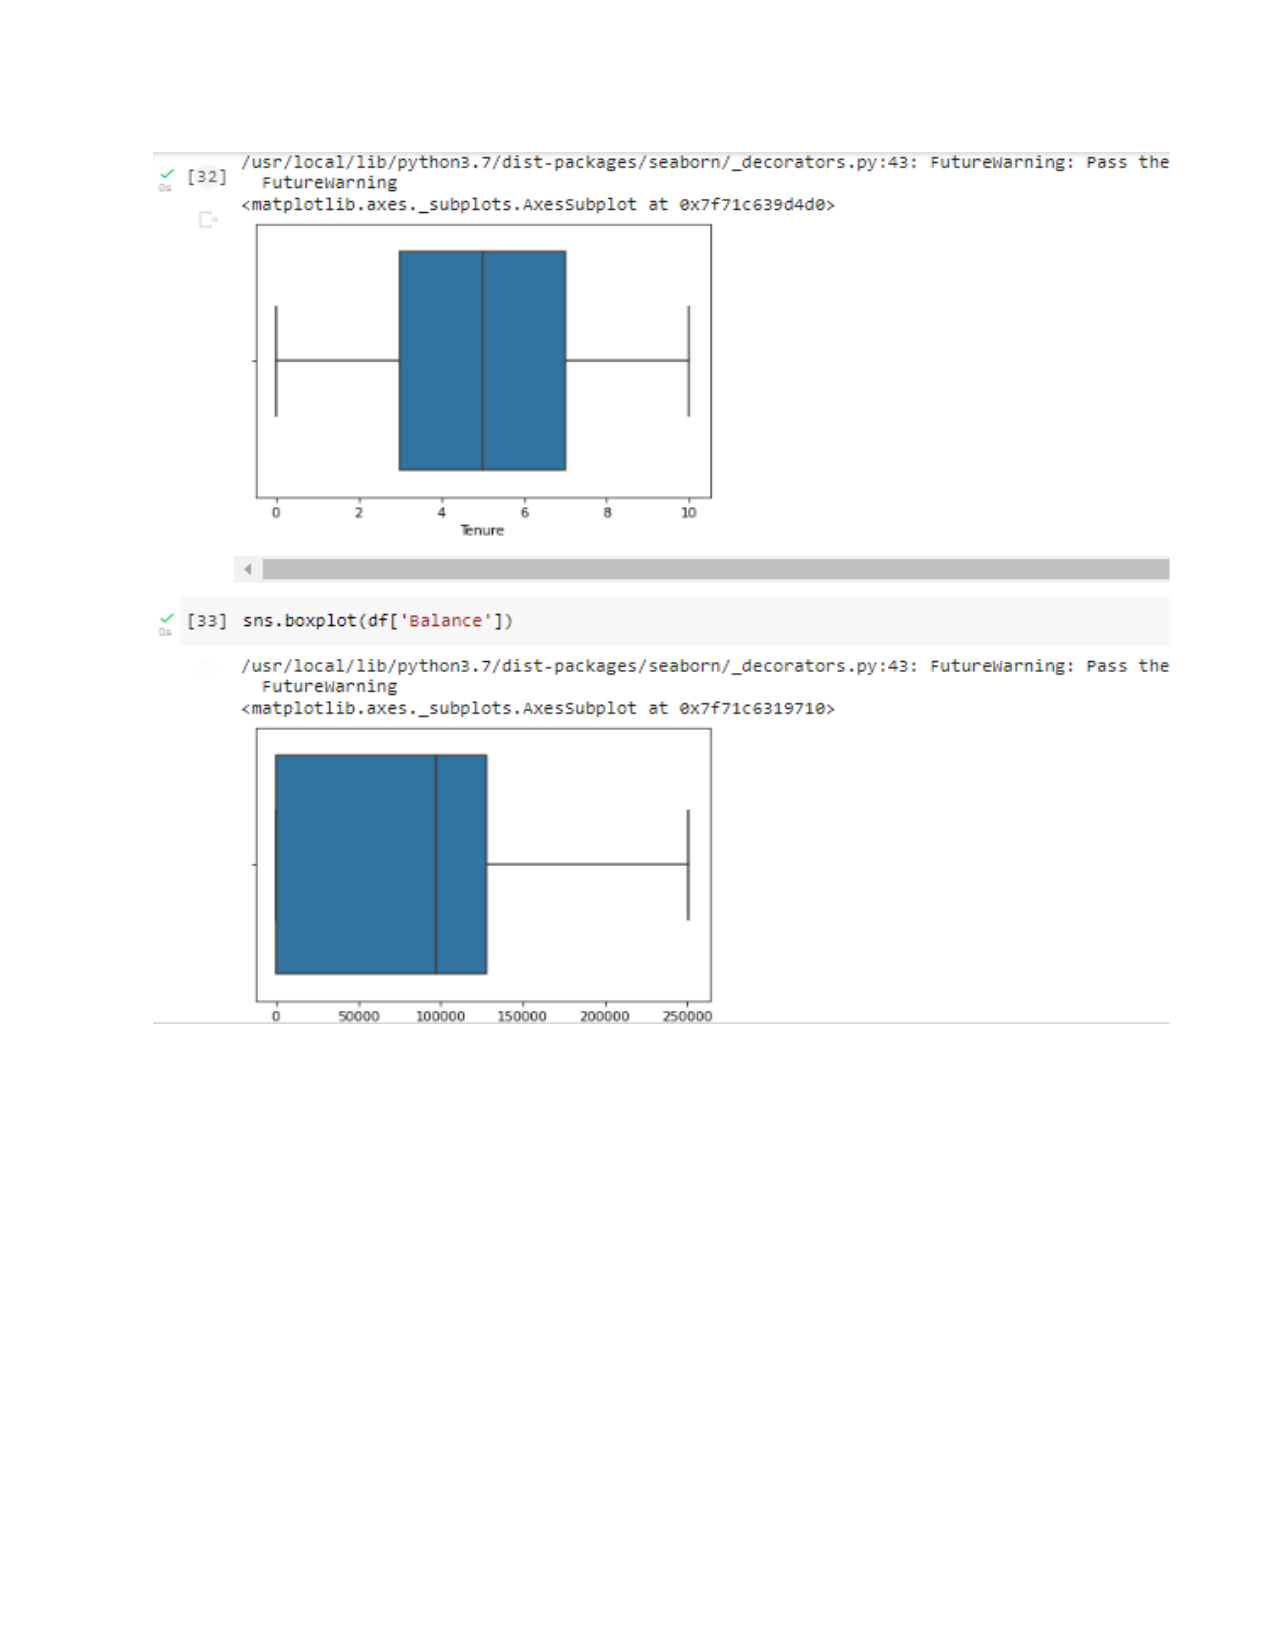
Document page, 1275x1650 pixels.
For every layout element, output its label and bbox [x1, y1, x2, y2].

picture [153, 152, 1170, 1024]
